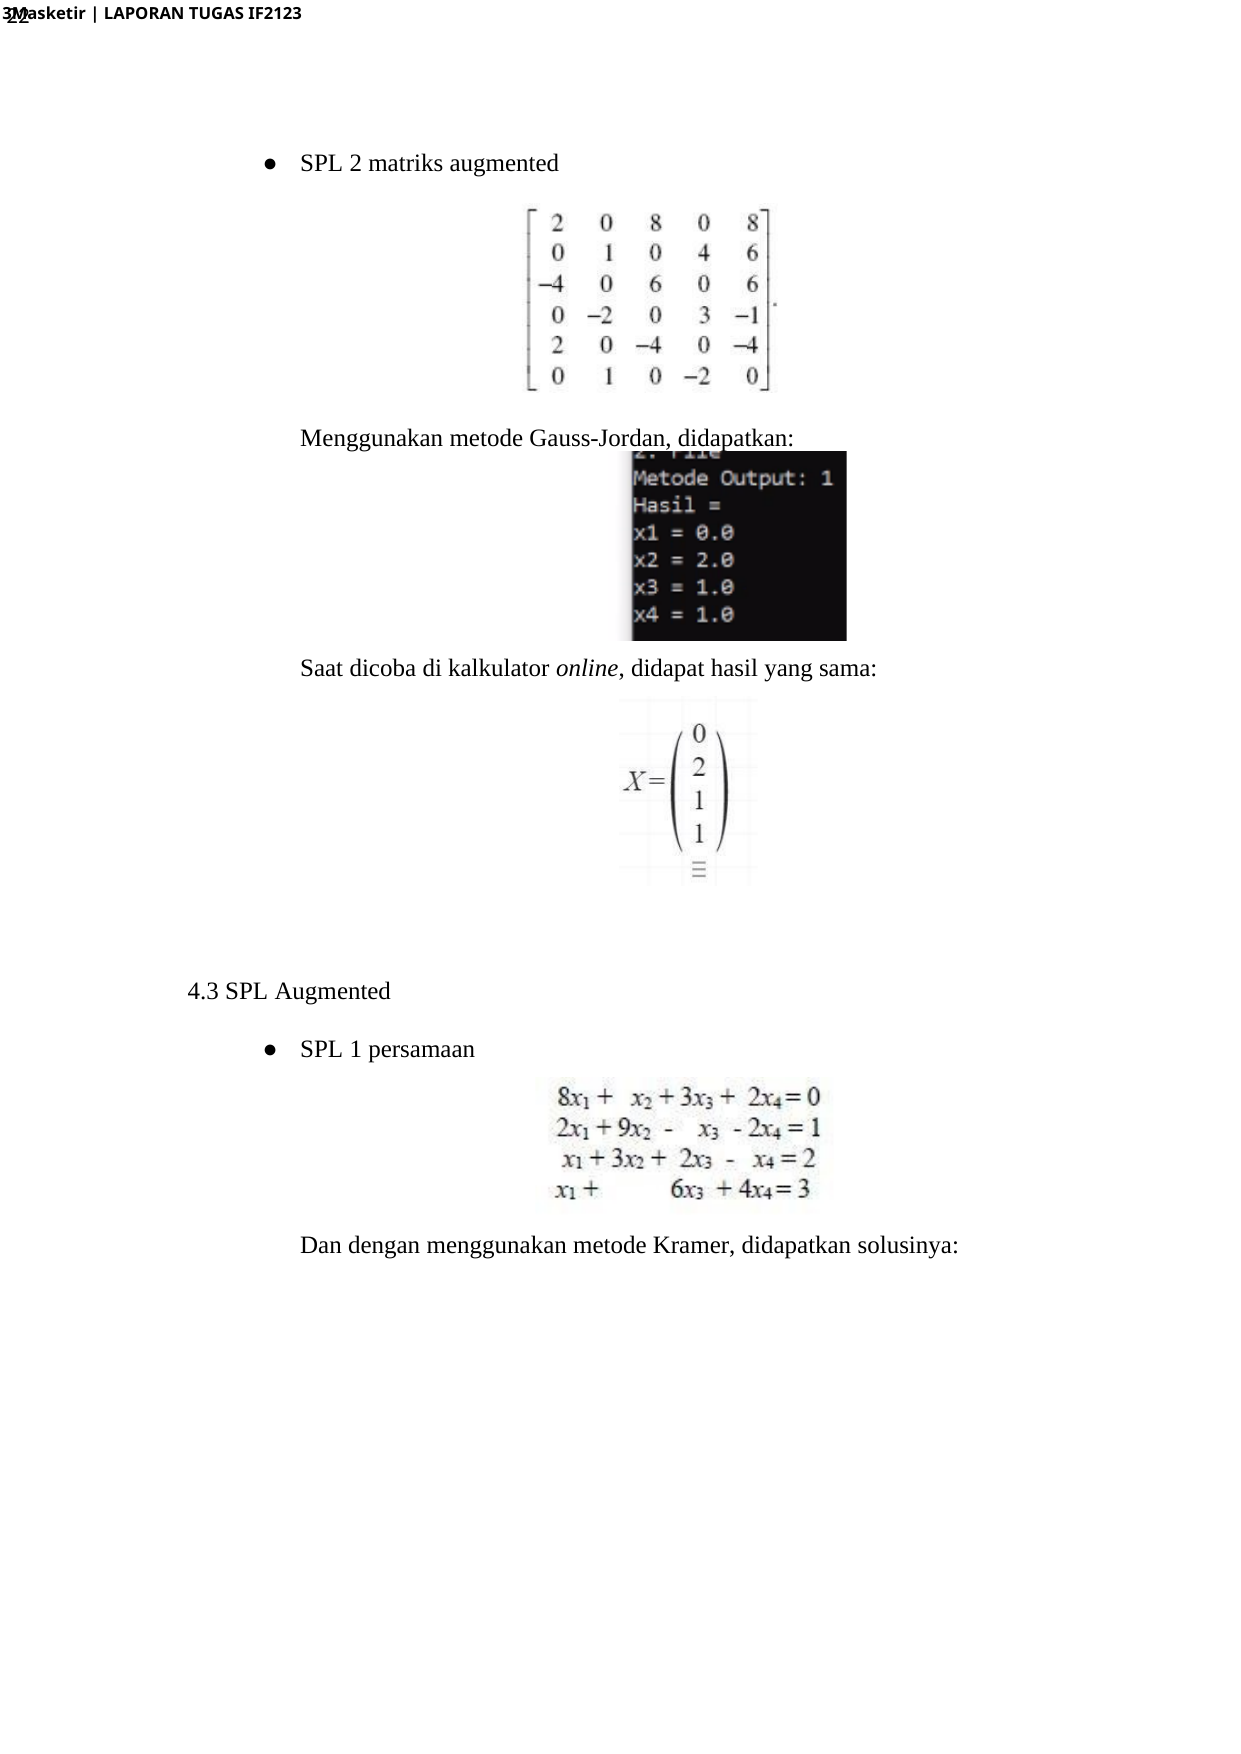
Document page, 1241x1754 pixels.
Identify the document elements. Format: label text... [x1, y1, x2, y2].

picture [521, 203, 778, 393]
text Menggunakan metode Gauss-Jordan, didapatkan: [300, 423, 1155, 451]
list SPL 1 persamaan [262, 1034, 1155, 1063]
list SPL 2 matriks augmented [262, 148, 1155, 177]
picture [608, 451, 847, 641]
text Saat dicoba di kalkulator online, didapat hasil yang sama: [300, 653, 1155, 682]
list SPL Augmented [187, 976, 1036, 1005]
picture [535, 1077, 835, 1215]
picture [619, 696, 758, 886]
